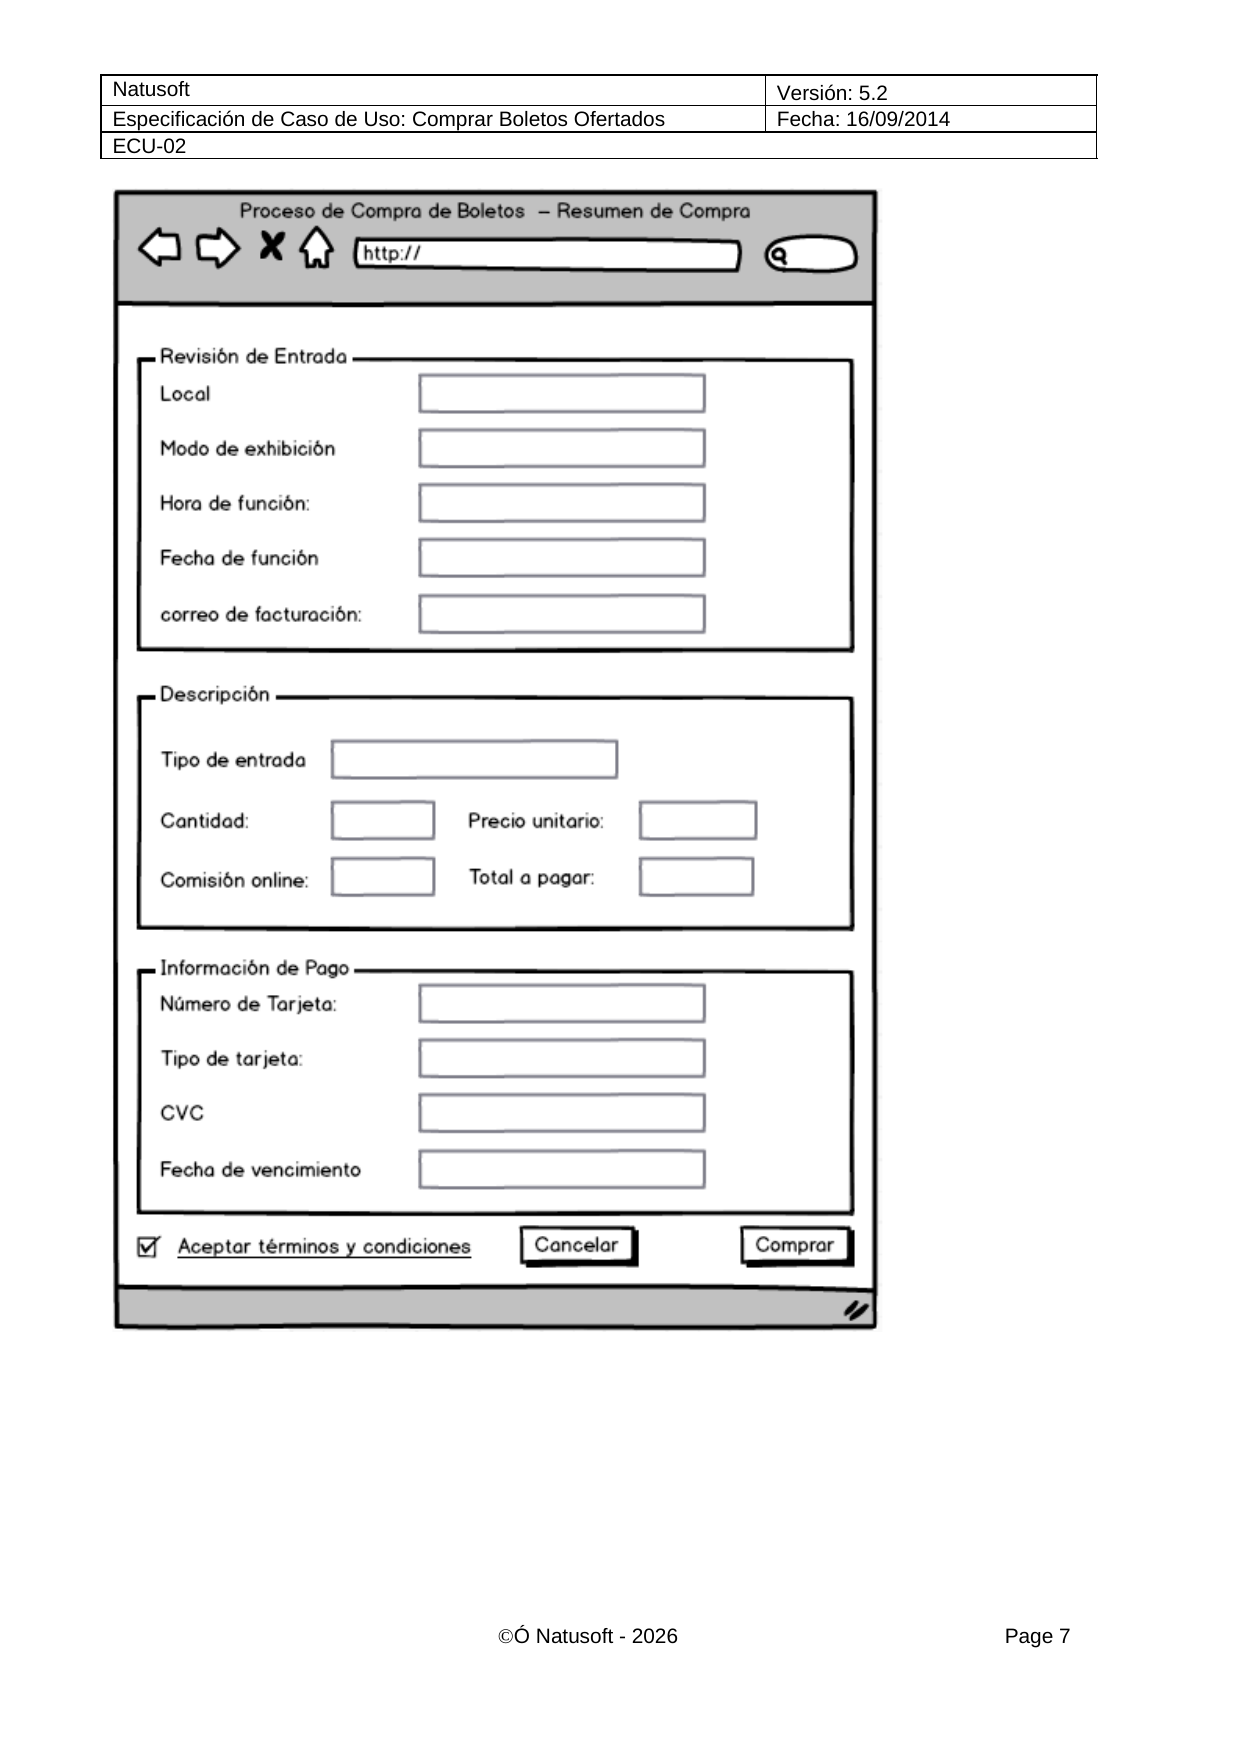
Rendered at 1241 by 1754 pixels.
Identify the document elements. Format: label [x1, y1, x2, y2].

picture [112, 188, 883, 1332]
